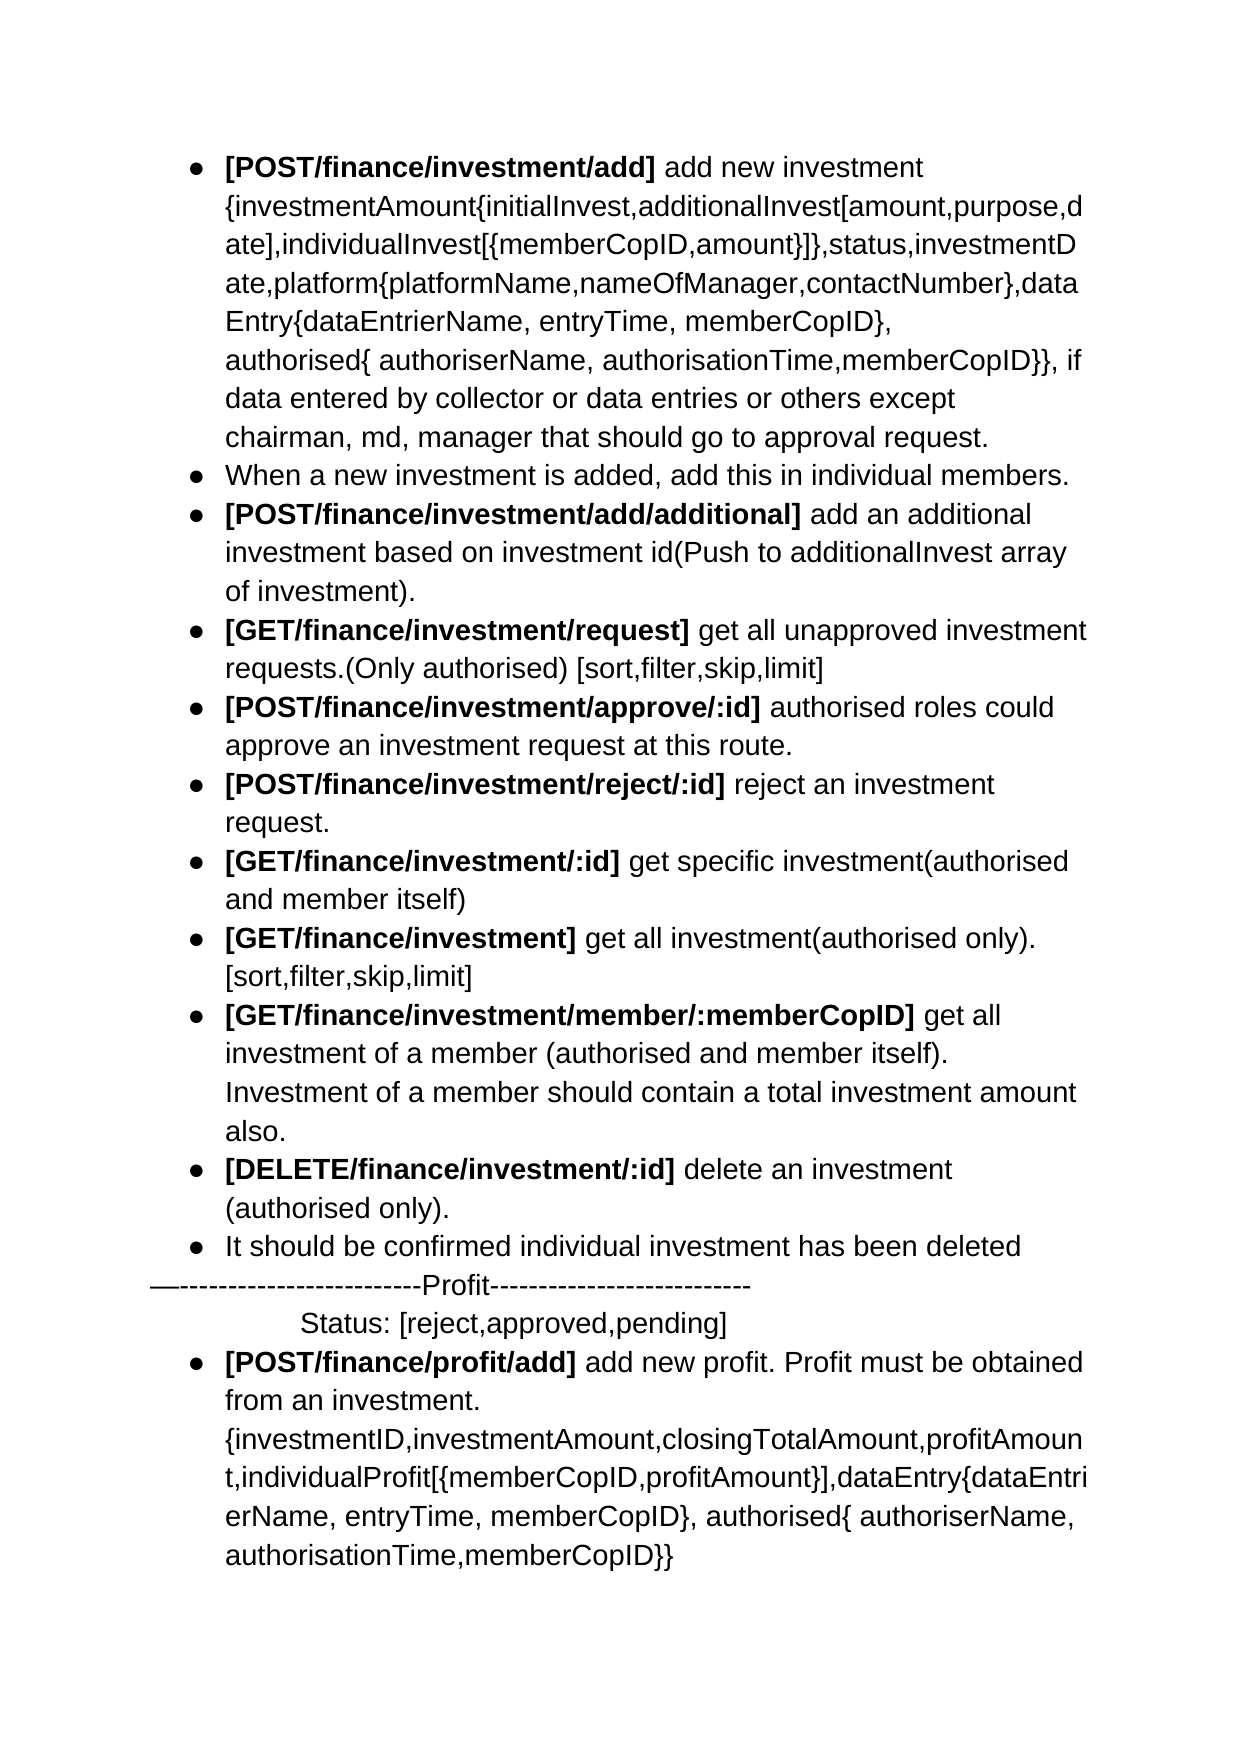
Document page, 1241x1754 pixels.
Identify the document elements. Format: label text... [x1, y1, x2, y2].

list [DELETE/finance/investment/:id] delete an investment (authorised only). [187, 1152, 1090, 1224]
list [GET/finance/investment] get all investment(authorised only).[sort,filter,skip,limit] [187, 921, 1090, 993]
list [POST/finance/investment/reject/:id] reject an investment request. [187, 767, 1090, 839]
list It should be confirmed individual investment has been deleted [187, 1229, 1090, 1263]
list [GET/finance/investment/member/:memberCopID] get all investment of a member (authorised and member itself). Investment of a member should contain a total investment amount also. [187, 998, 1090, 1147]
list [POST/finance/investment/add/additional] add an additional investment based on investment id(Push to additionalInvest array of investment). [187, 497, 1090, 607]
list [GET/finance/investment/:id] get specific investment(authorised and member itself) [187, 844, 1090, 916]
text Status: [reject,approved,pending] [225, 1306, 1090, 1340]
list [POST/finance/investment/approve/:id] authorised roles could approve an investment request at this route. [187, 689, 1090, 762]
list [POST/finance/profit/add] add new profit. Profit must be obtained from an investment. {investmentID,investmentAmount,closingTotalAmount,profitAmount,individualProfit[{memberCopID,profitAmount}],dataEntry{dataEntrierName, entryTime, memberCopID}, authorised{ authoriserName, authorisationTime,memberCopID}} [187, 1345, 1090, 1571]
list [GET/finance/investment/request] get all unapproved investment requests.(Only authorised) [sort,filter,skip,limit] [187, 612, 1090, 684]
list [POST/finance/investment/add] add new investment {investmentAmount{initialInvest,additionalInvest[amount,purpose,date],individualInvest[{memberCopID,amount}]},status,investmentDate,platform{platformName,nameOfManager,contactNumber},dataEntry{dataEntrierName, entryTime, memberCopID}, authorised{ authoriserName, authorisationTime,memberCopID}}, if data entered by collector or data entries or others except chairman, md, manager that should go to approval request. [187, 150, 1090, 453]
list When a new investment is added, add this in individual members. [187, 458, 1090, 492]
text —-------------------------Profit--------------------------- [150, 1268, 1090, 1301]
